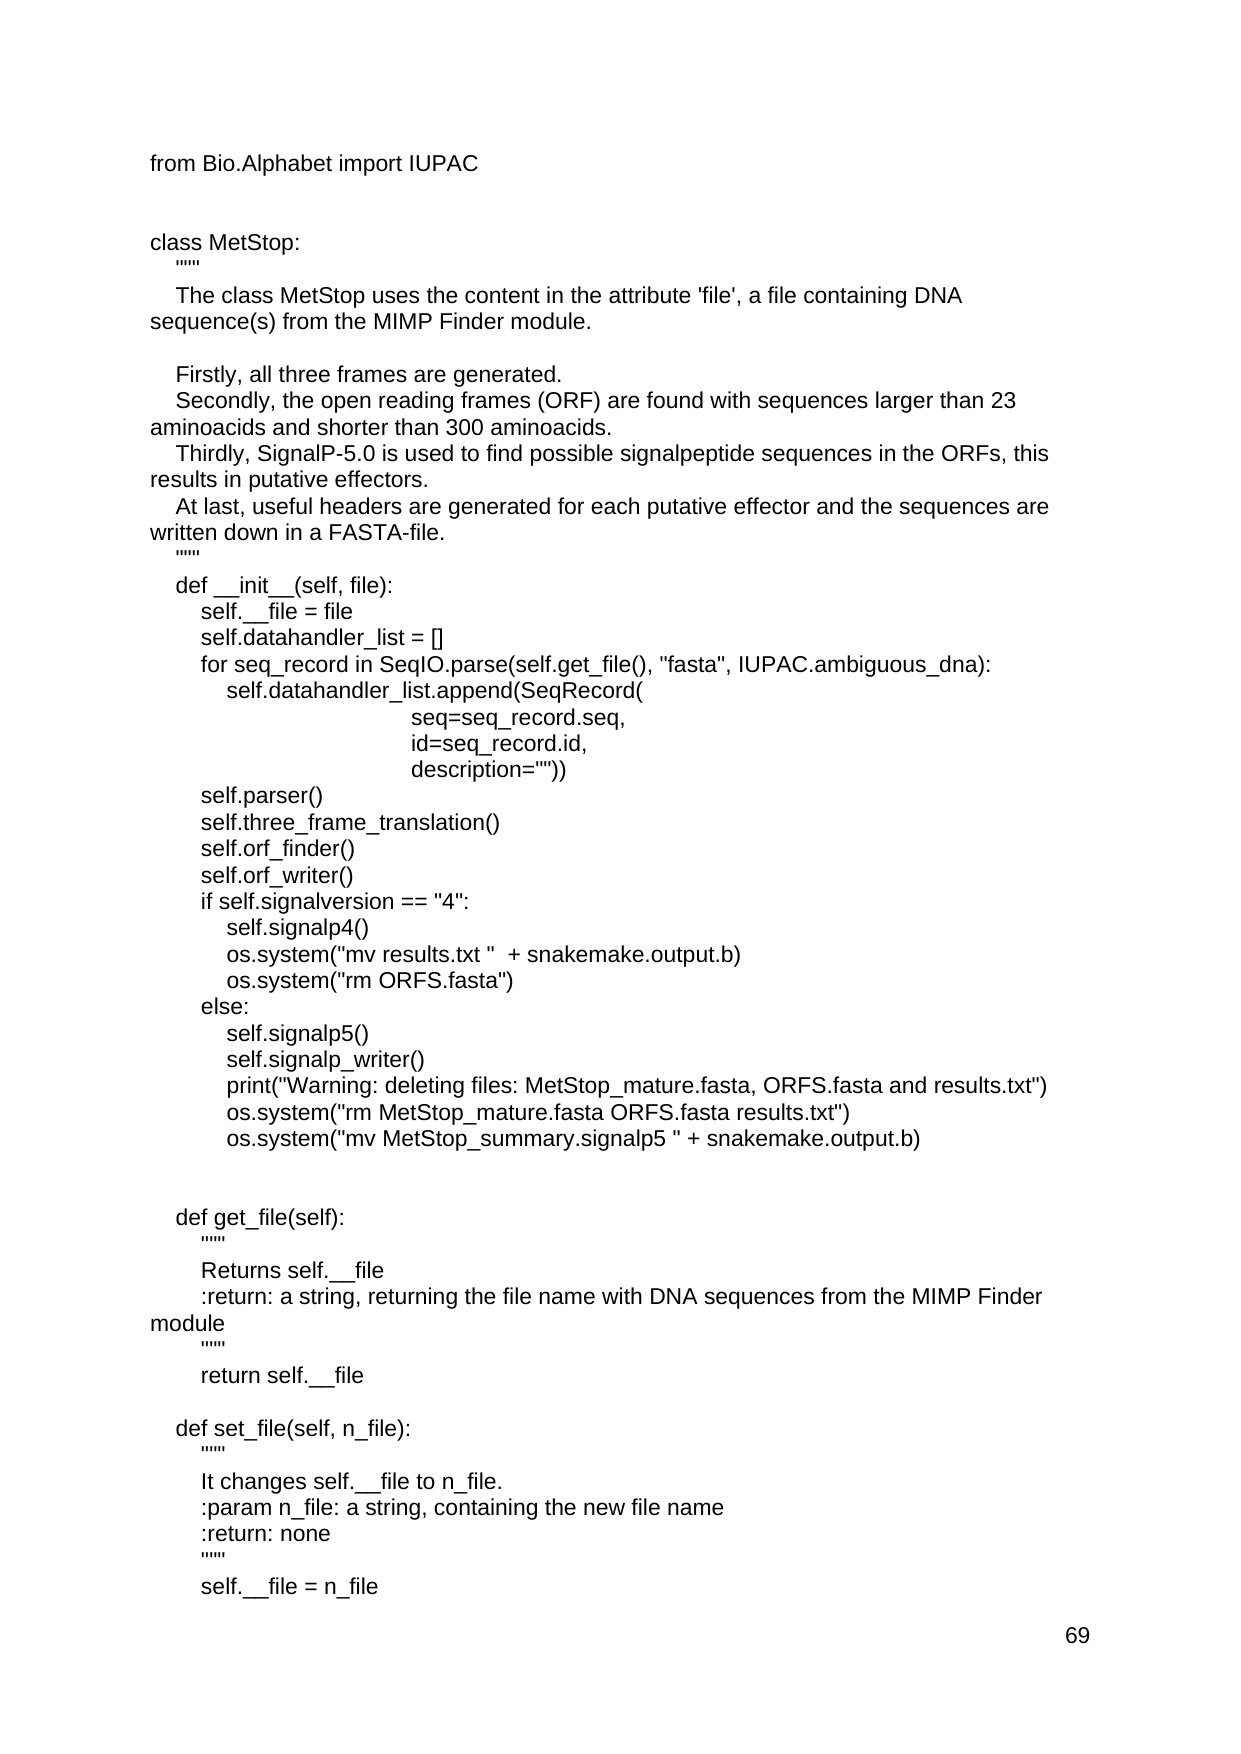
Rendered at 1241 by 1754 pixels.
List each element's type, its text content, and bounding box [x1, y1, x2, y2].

text self.__file = n_file [150, 1573, 1090, 1599]
text self.signalp_writer() [150, 1046, 1090, 1072]
text def set_file(self, n_file): [150, 1415, 1090, 1441]
text Firstly, all three frames are generated. [150, 361, 1090, 387]
text """ [150, 1441, 1090, 1468]
text print("Warning: deleting files: MetStop_mature.fasta, ORFS.fasta and results.txt") [150, 1072, 1090, 1099]
text At last, useful headers are generated for each putative effector and the sequences are written down in a FASTA-file. [150, 493, 1090, 545]
text os.system("mv results.txt " + snakemake.output.b) [150, 941, 1090, 967]
text :return: a string, returning the file name with DNA sequences from the MIMP Finder module [150, 1283, 1090, 1336]
text def __init__(self, file): [150, 572, 1090, 598]
text self.signalp5() [150, 1020, 1090, 1046]
text It changes self.__file to n_file. [150, 1468, 1090, 1494]
text """ [150, 255, 1090, 282]
text if self.signalversion == "4": [150, 888, 1090, 914]
text class MetStop: [150, 229, 1090, 255]
text os.system("rm MetStop_mature.fasta ORFS.fasta results.txt") [150, 1099, 1090, 1125]
text self.signalp4() [150, 914, 1090, 941]
text self.orf_writer() [150, 862, 1090, 888]
text :return: none [150, 1520, 1090, 1547]
text The class MetStop uses the content in the attribute 'file', a file containing DNA sequence(s) from the MIMP Finder module. [150, 282, 1090, 334]
text self.orf_finder() [150, 835, 1090, 862]
text """ [150, 545, 1090, 572]
text Secondly, the open reading frames (ORF) are found with sequences larger than 23 aminoacids and shorter than 300 aminoacids. [150, 387, 1090, 440]
text self.three_frame_translation() [150, 809, 1090, 835]
text self.__file = file [150, 598, 1090, 624]
text :param n_file: a string, containing the new file name [150, 1494, 1090, 1520]
text """ [150, 1336, 1090, 1362]
text Thirdly, SignalP-5.0 is used to find possible signalpeptide sequences in the ORFs, this results in putative effectors. [150, 440, 1090, 493]
text from Bio.Alphabet import IUPAC [150, 150, 1090, 176]
text self.datahandler_list.append(SeqRecord( [150, 677, 1090, 703]
text os.system("mv MetStop_summary.signalp5 " + snakemake.output.b) [150, 1125, 1090, 1151]
text self.parser() [150, 782, 1090, 809]
text def get_file(self): [150, 1204, 1090, 1231]
text description="")) [150, 756, 1090, 782]
text seq=seq_record.seq, [150, 703, 1090, 730]
text self.datahandler_list = [] [150, 624, 1090, 651]
text else: [150, 993, 1090, 1020]
text os.system("rm ORFS.fasta") [150, 967, 1090, 993]
text """ [150, 1231, 1090, 1257]
text id=seq_record.id, [150, 730, 1090, 756]
text for seq_record in SeqIO.parse(self.get_file(), "fasta", IUPAC.ambiguous_dna): [150, 651, 1090, 677]
text Returns self.__file [150, 1257, 1090, 1283]
text """ [150, 1547, 1090, 1573]
text return self.__file [150, 1362, 1090, 1389]
